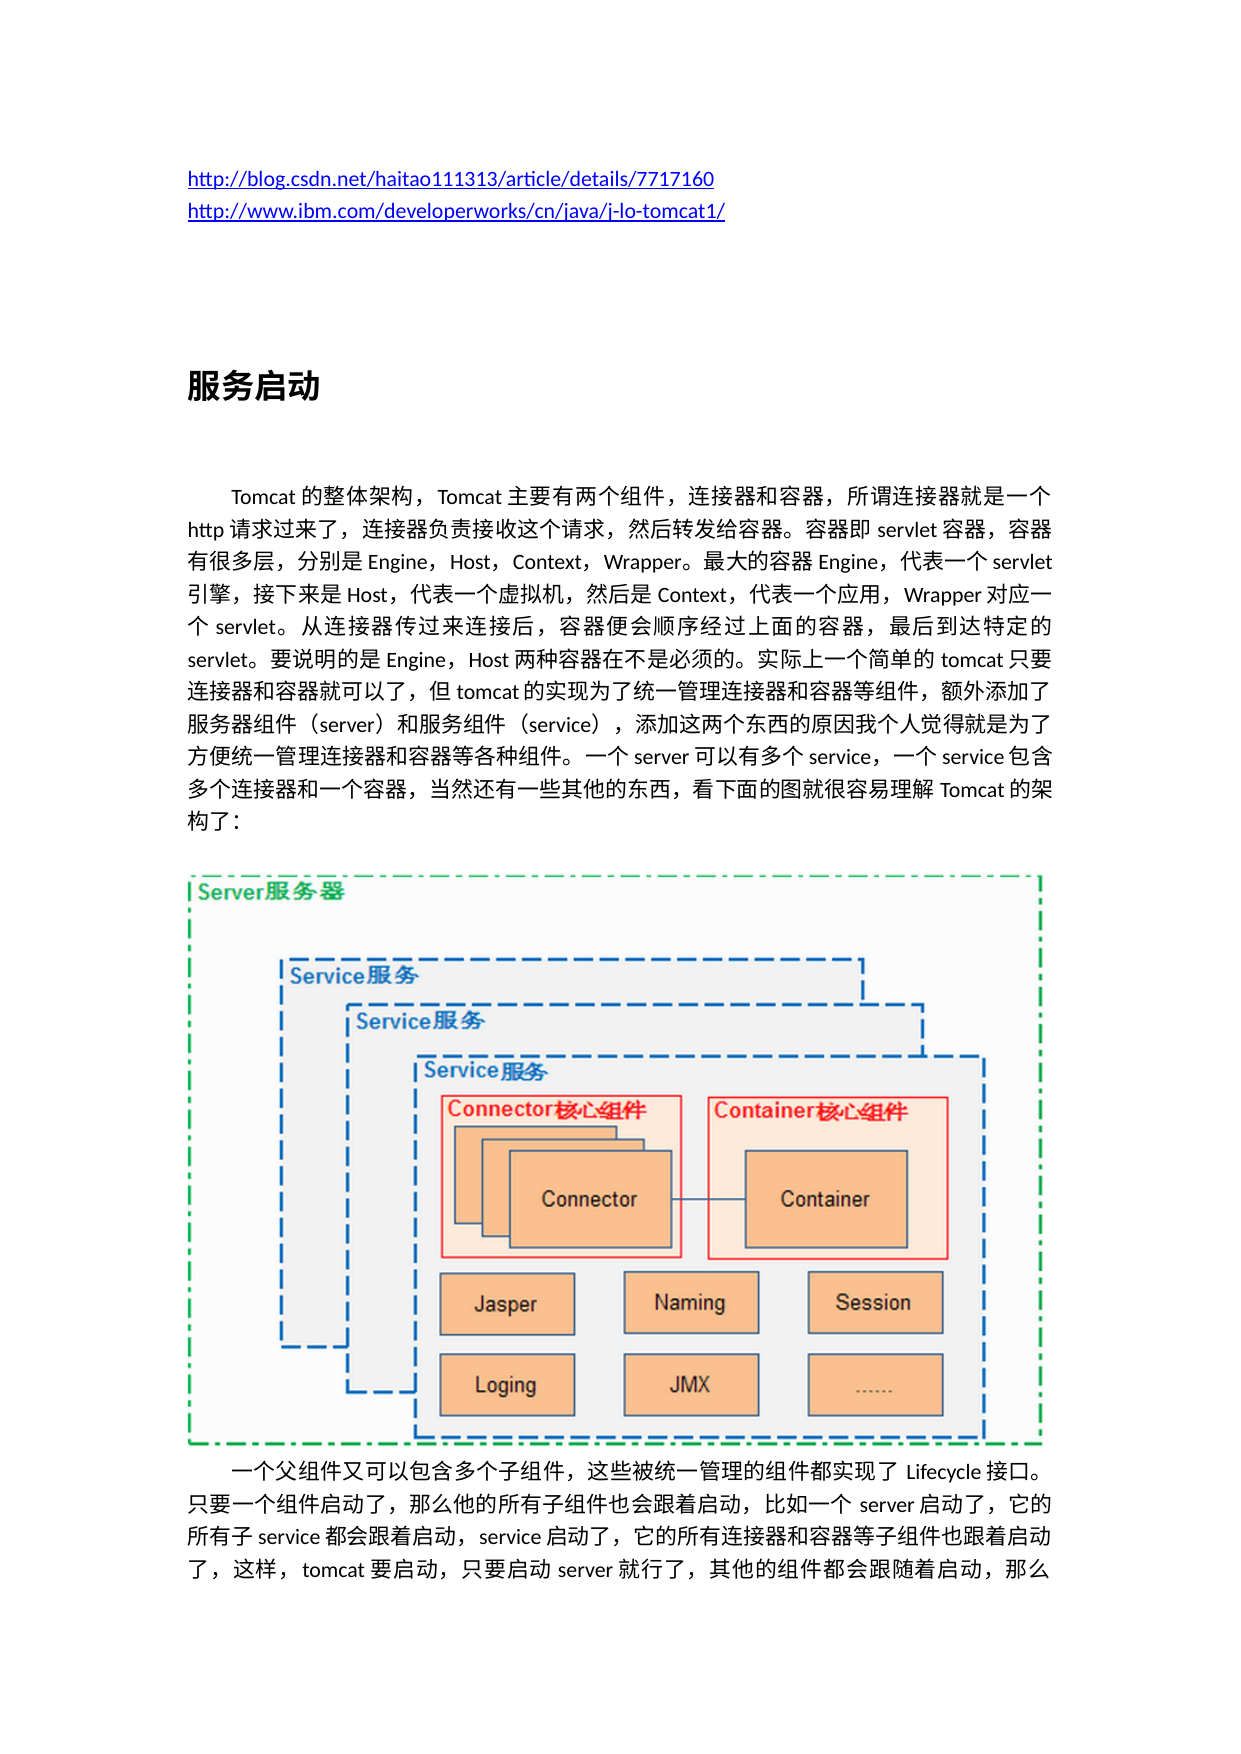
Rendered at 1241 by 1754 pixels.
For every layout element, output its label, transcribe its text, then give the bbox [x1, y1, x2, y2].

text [187, 1454, 1053, 1584]
picture [187, 868, 1053, 1453]
text Tomcat的整体架构，Tomcat主要有两个组件，连接器和容器，所谓连接器就是一个http请求过来了，连接器负责接收这个请求，然后转发给容器。容器即servlet容器，容器有很多层，分别是Engine，Host，Context，Wrapper。最大的容器Engine，代表一个servlet引擎，接下来是Host，代表一个虚拟机，然后是Context，代表一个应用，Wrapper对应一个servlet。从连接器传过来连接后，容器便会顺序经过上面的容器，最后到达特定的servlet。要说明的是Engine，Host两种容器在不是必须的。实际上一个简单的tomcat只要连接器和容器就可以了，但tomcat的实现为了统一管理连接器和容器等组件，额外添加了服务器组件（server）和服务组件（service），添加这两个东西的原因我个人觉得就是为了方便统一管理连接器和容器等各种组件。一个server可以有多个service，一个service包含多个连接器和一个容器，当然还有一些其他的东西，看下面的图就很容易理解Tomcat的架构了： [187, 479, 1053, 836]
text http://www.ibm.com/developerworks/cn/java/j-lo-tomcat1/ [187, 194, 1053, 227]
text http://blog.csdn.net/haitao111313/article/details/7717160 [187, 162, 1053, 194]
subtitle 服务启动 [187, 352, 1053, 417]
